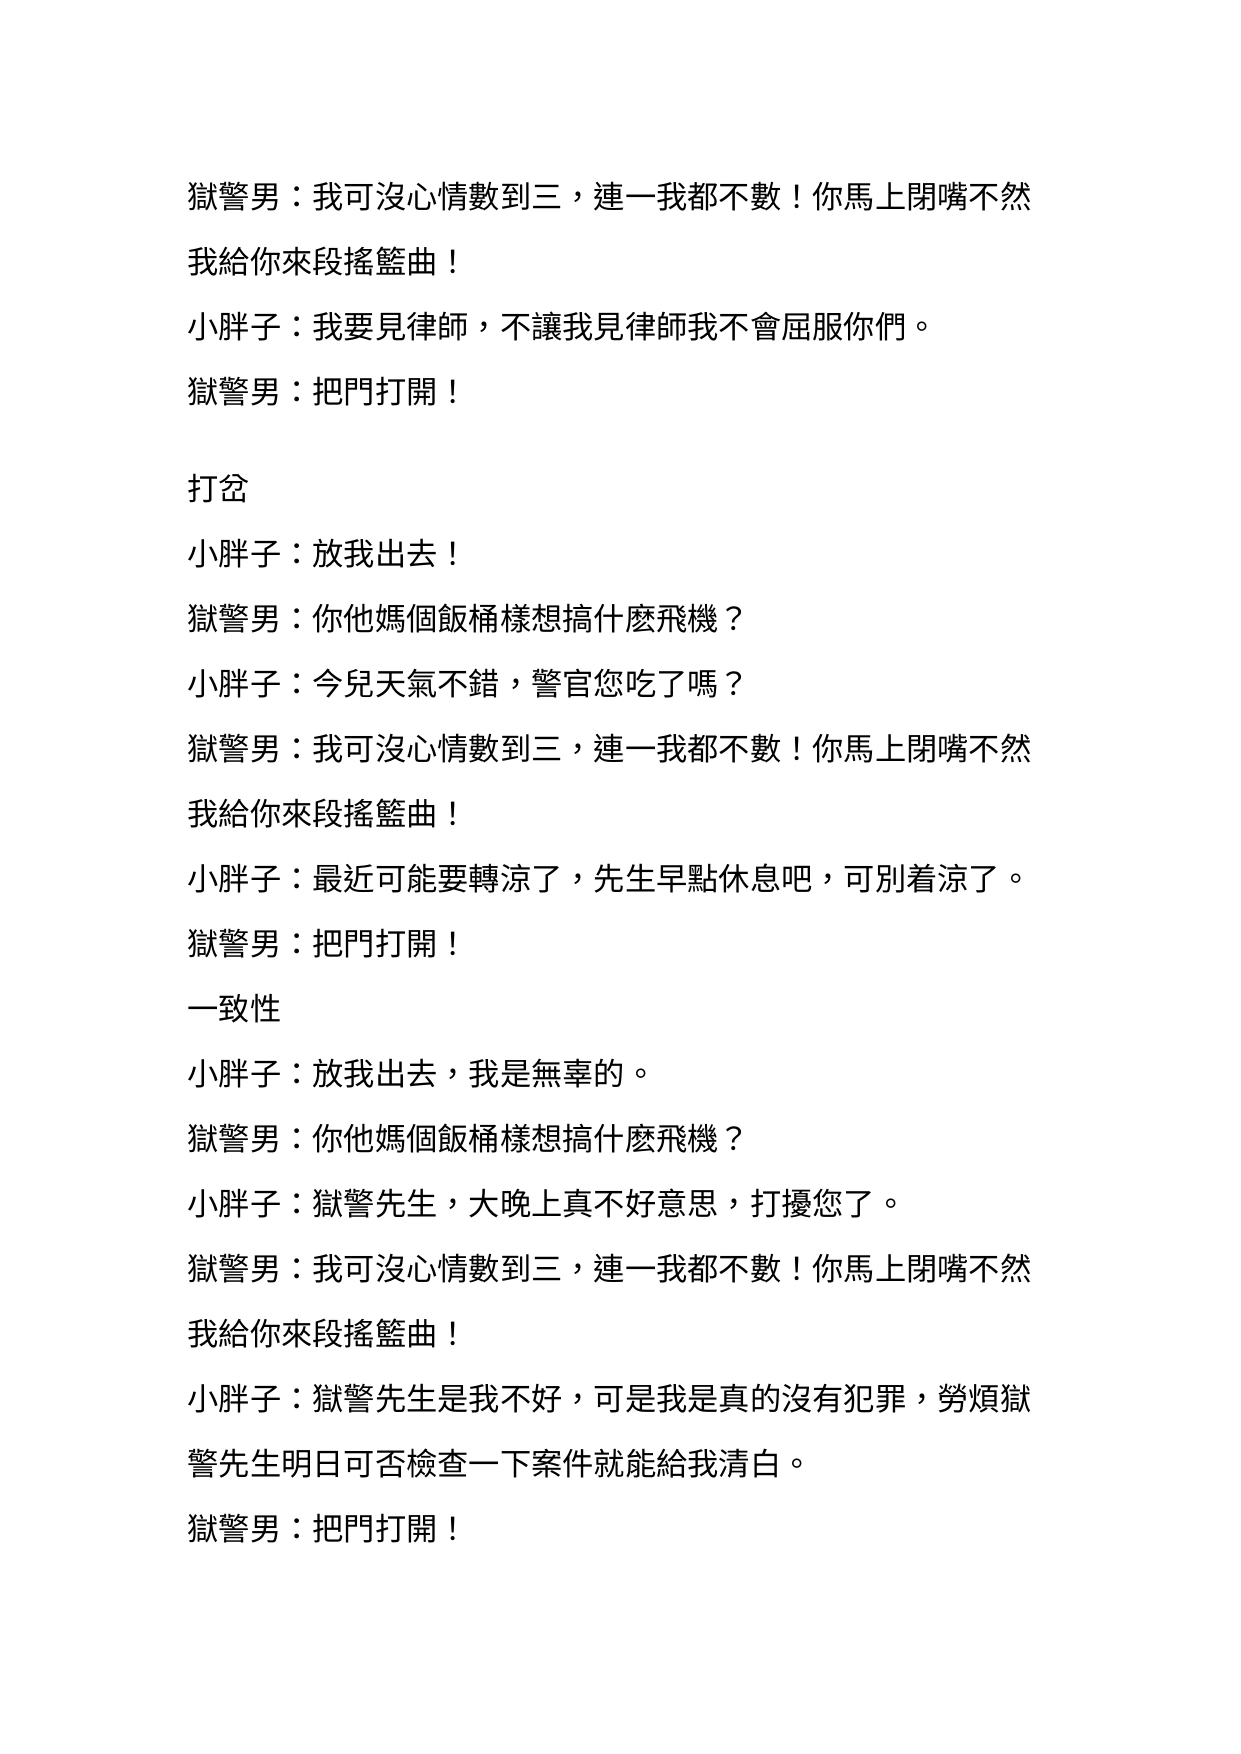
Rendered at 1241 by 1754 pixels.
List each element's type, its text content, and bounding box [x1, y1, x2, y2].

text 獄警男：把門打開！ [187, 909, 1053, 974]
text 獄警男：我可沒心情數到三，連一我都不數！你馬上閉嘴不然我給你來段搖籃曲！ [187, 162, 1053, 292]
text 小胖子：放我出去，我是無辜的。 [187, 1039, 1053, 1104]
text 獄警男：把門打開！ [187, 357, 1053, 422]
text 小胖子：放我出去！ [187, 519, 1053, 584]
text 一致性 [187, 974, 1053, 1039]
text 小胖子：最近可能要轉涼了，先生早點休息吧，可別着涼了。 [187, 844, 1053, 909]
text 獄警男：把門打開！ [187, 1494, 1053, 1559]
text 小胖子：今兒天氣不錯，警官您吃了嗎？ [187, 649, 1053, 714]
text 獄警男：你他媽個飯桶樣想搞什麽飛機？ [187, 1104, 1053, 1169]
text 獄警男：我可沒心情數到三，連一我都不數！你馬上閉嘴不然我給你來段搖籃曲！ [187, 714, 1053, 844]
text 小胖子：獄警先生是我不好，可是我是真的沒有犯罪，勞煩獄警先生明日可否檢查一下案件就能給我清白。 [187, 1364, 1053, 1494]
text 小胖子：獄警先生，大晚上真不好意思，打擾您了。 [187, 1169, 1053, 1234]
text 獄警男：我可沒心情數到三，連一我都不數！你馬上閉嘴不然我給你來段搖籃曲！ [187, 1234, 1053, 1364]
text 獄警男：你他媽個飯桶樣想搞什麽飛機？ [187, 584, 1053, 649]
text 打岔 [187, 454, 1053, 519]
text 小胖子：我要見律師，不讓我見律師我不會屈服你們。 [187, 292, 1053, 357]
